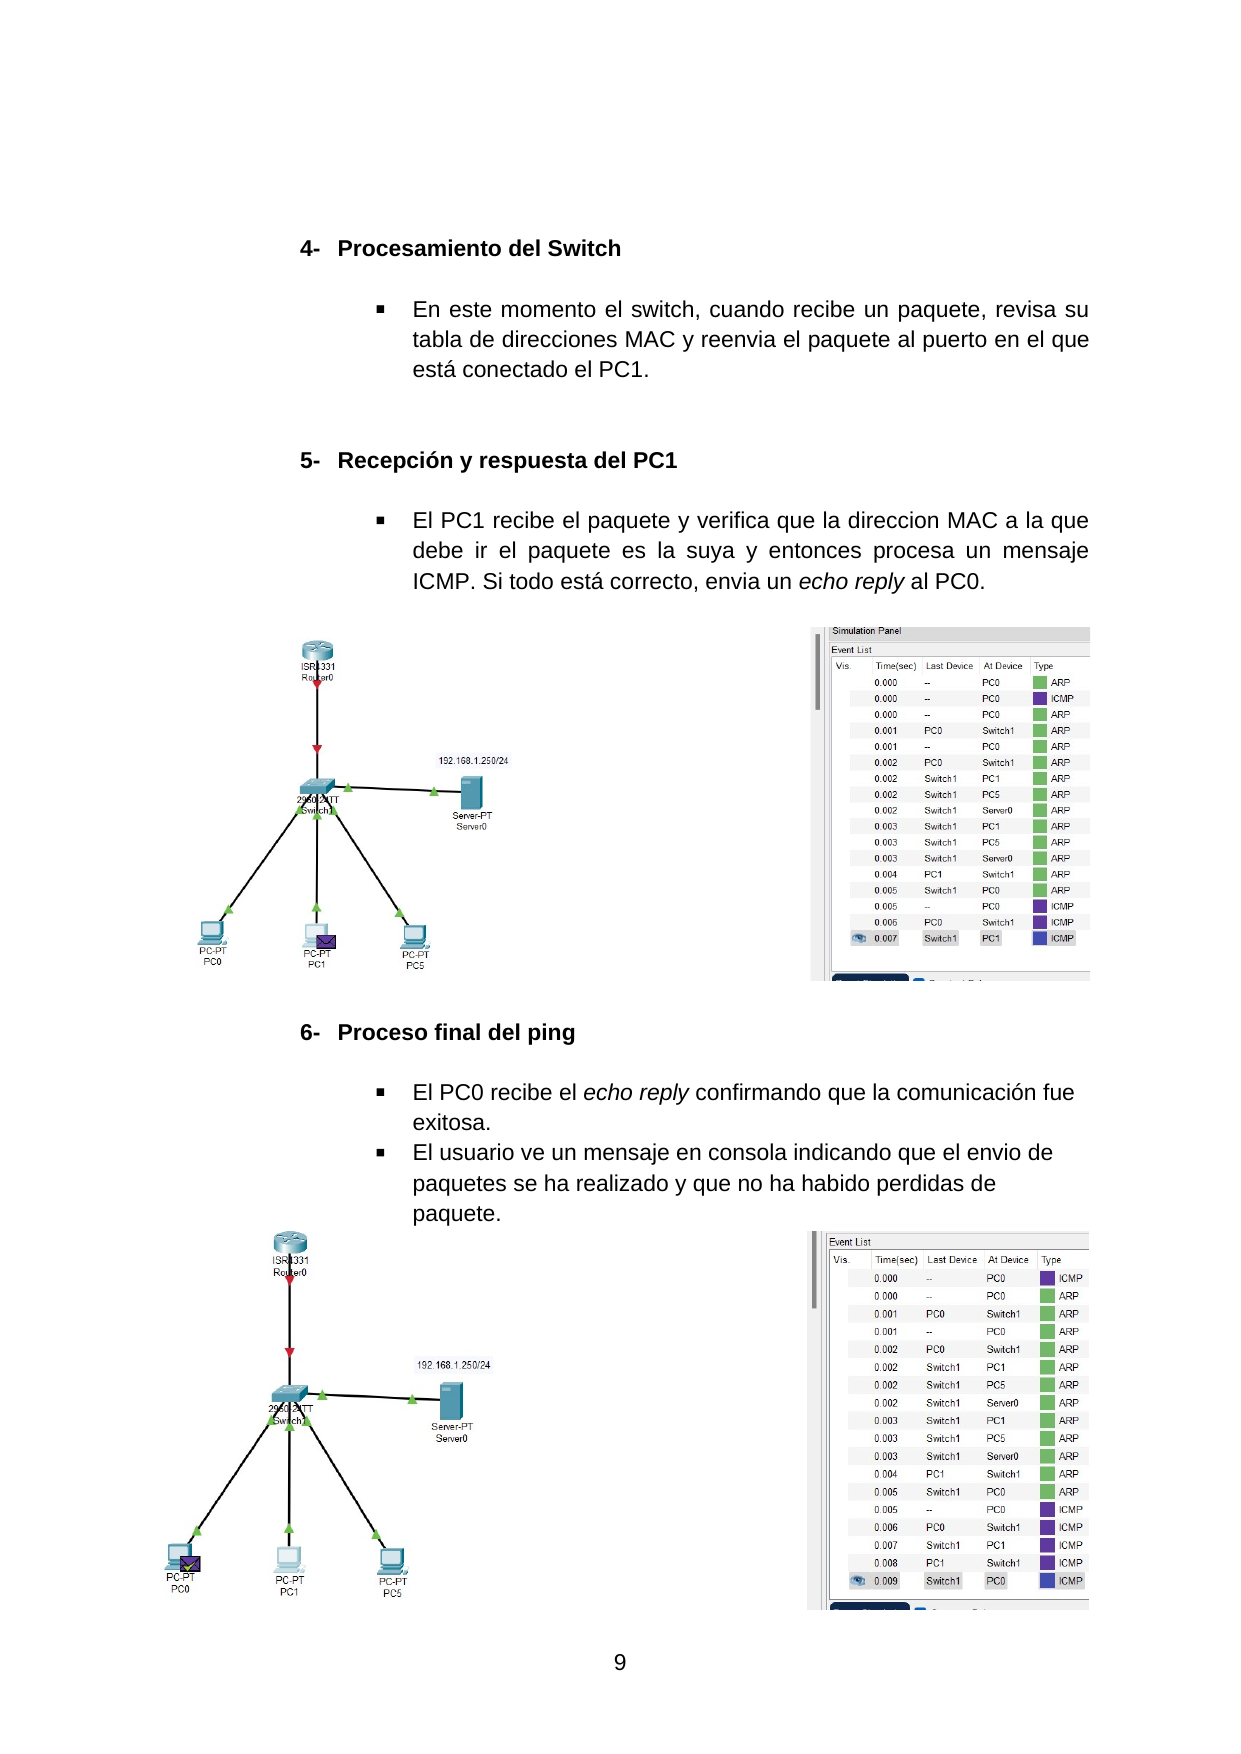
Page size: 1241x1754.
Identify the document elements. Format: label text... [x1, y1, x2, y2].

list En este momento el switch, cuando recibe un paquete, revisa su tabla de direcciones MAC y reenvia el paquete al puerto en el que está conectado el PC1. [375, 296, 1090, 383]
picture [150, 1231, 1089, 1610]
list El PC1 recibe el paquete y verifica que la direccion MAC a la que debe ir el paquete es la suya y entonces procesa un mensaje ICMP. Si todo está correcto, envia un echo reply al PC0. [375, 507, 1090, 594]
list Procesamiento del Switch [300, 235, 1090, 262]
list El PC0 recibe el echo reply confirmando que la comunicación fue exitosa. [375, 1079, 1090, 1135]
picture [150, 627, 1091, 981]
list Proceso final del ping [300, 1018, 1090, 1045]
list Recepción y respuesta del PC1 [300, 447, 1090, 473]
list El usuario ve un mensaje en consola indicando que el envio de paquetes se ha realizado y que no ha habido perdidas de paquete. [375, 1139, 1090, 1226]
